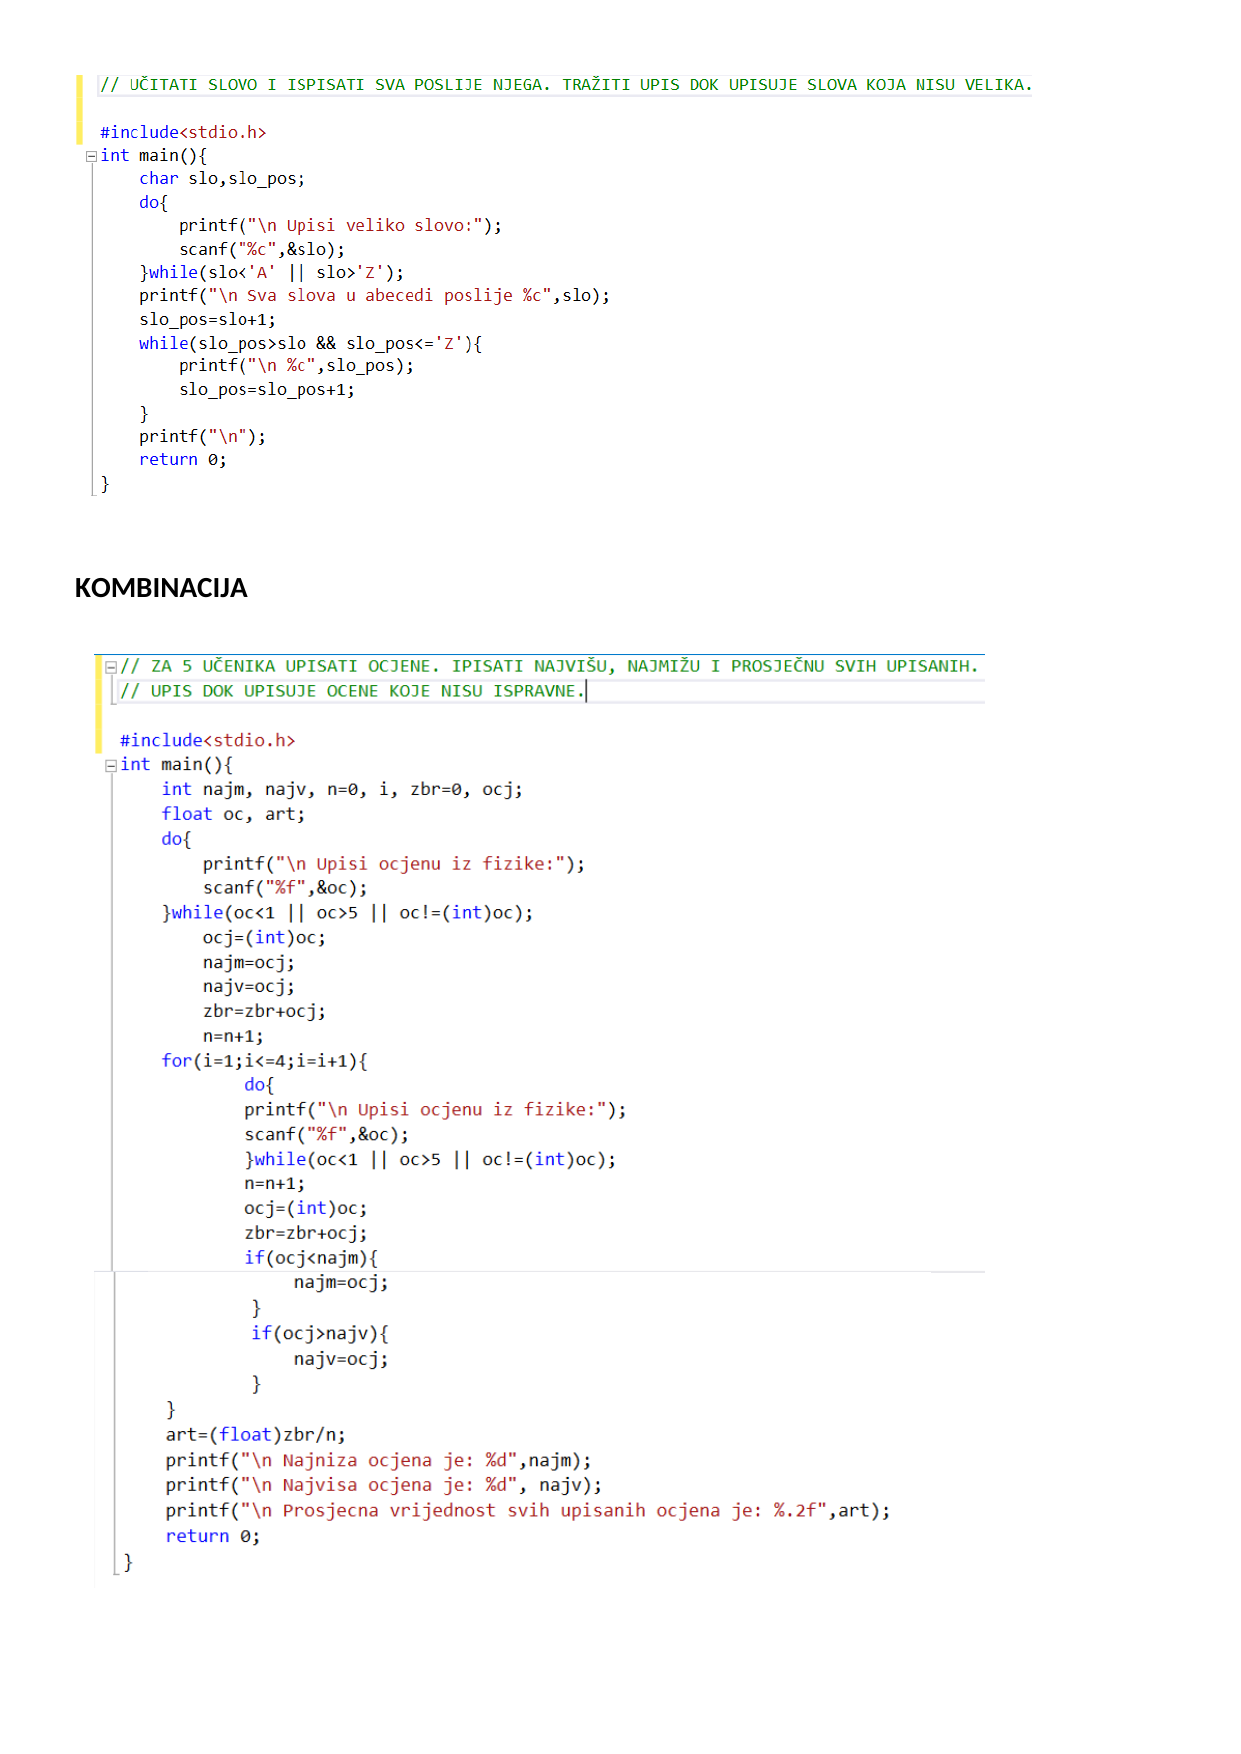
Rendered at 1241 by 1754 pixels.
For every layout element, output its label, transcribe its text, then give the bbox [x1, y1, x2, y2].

picture [75, 75, 1032, 496]
picture [94, 654, 985, 1588]
text KOMBINACIJA [75, 569, 1165, 605]
